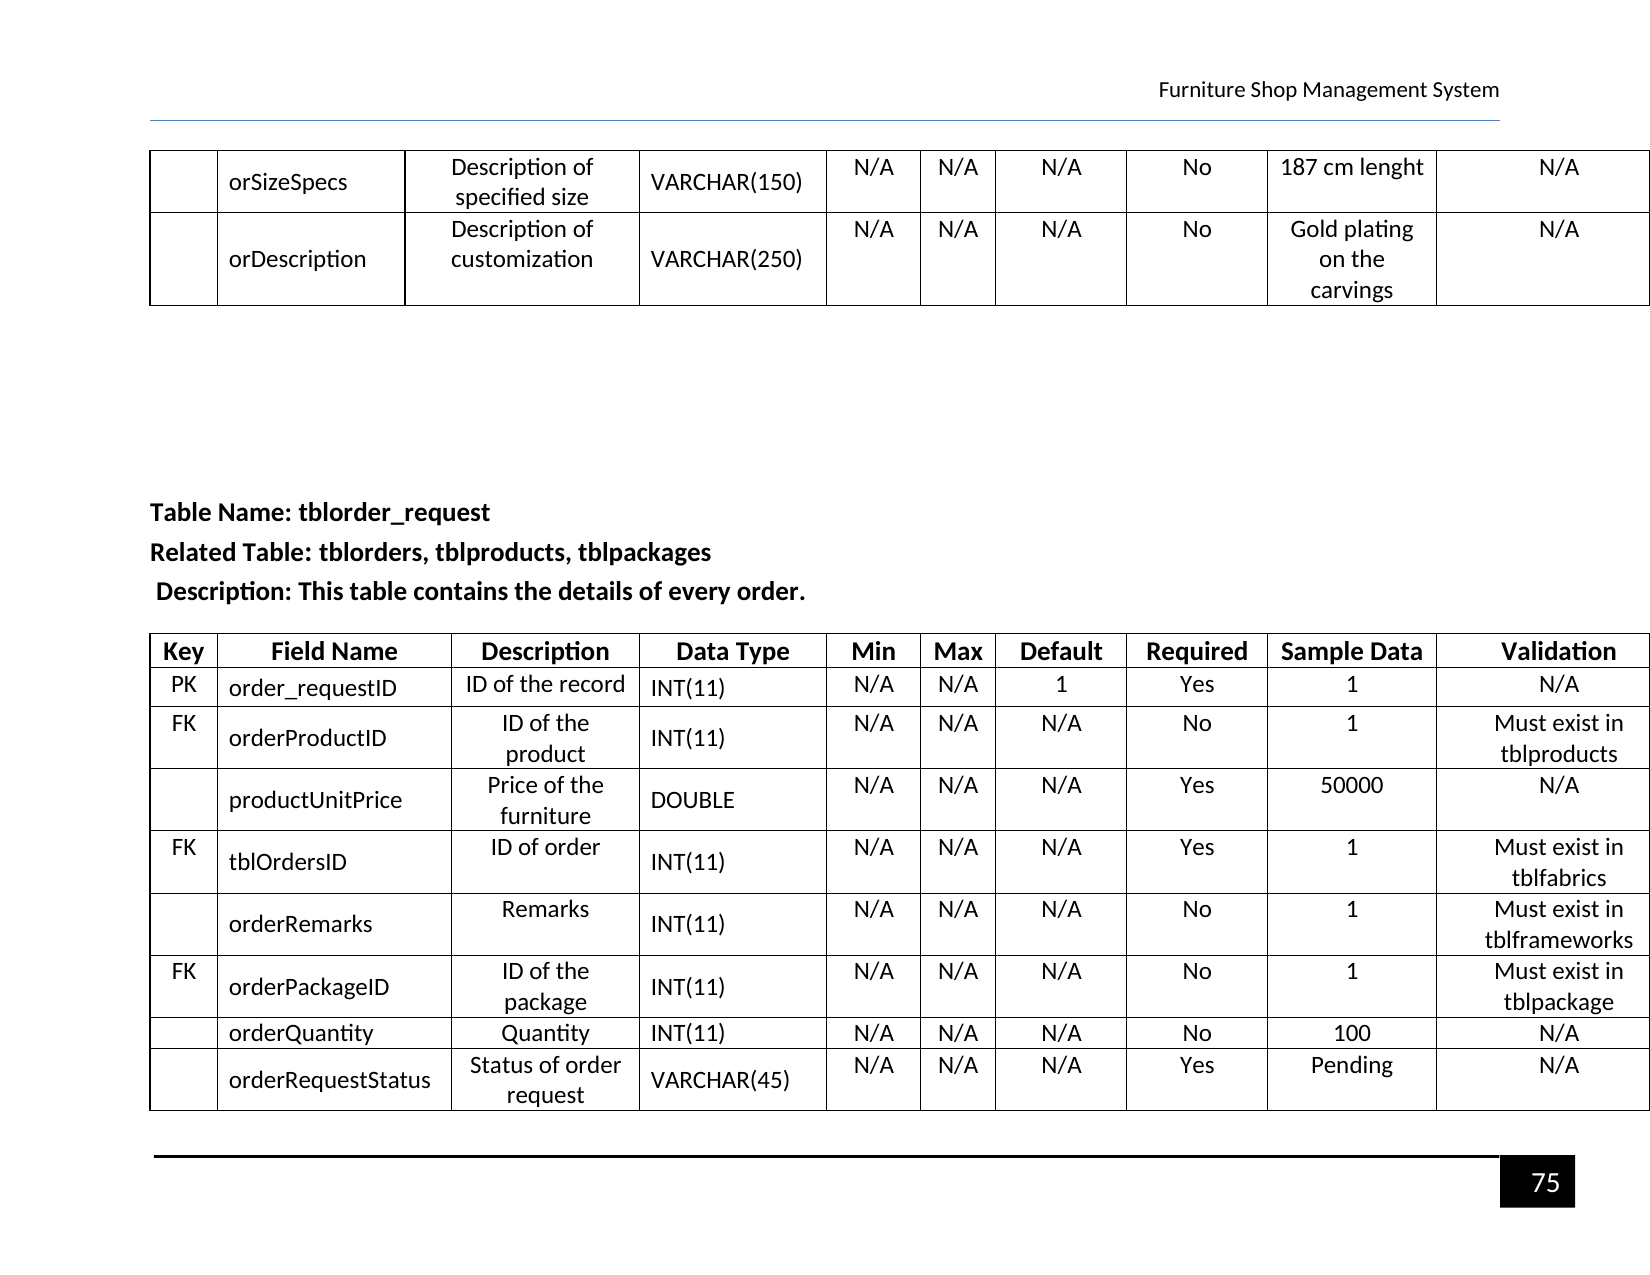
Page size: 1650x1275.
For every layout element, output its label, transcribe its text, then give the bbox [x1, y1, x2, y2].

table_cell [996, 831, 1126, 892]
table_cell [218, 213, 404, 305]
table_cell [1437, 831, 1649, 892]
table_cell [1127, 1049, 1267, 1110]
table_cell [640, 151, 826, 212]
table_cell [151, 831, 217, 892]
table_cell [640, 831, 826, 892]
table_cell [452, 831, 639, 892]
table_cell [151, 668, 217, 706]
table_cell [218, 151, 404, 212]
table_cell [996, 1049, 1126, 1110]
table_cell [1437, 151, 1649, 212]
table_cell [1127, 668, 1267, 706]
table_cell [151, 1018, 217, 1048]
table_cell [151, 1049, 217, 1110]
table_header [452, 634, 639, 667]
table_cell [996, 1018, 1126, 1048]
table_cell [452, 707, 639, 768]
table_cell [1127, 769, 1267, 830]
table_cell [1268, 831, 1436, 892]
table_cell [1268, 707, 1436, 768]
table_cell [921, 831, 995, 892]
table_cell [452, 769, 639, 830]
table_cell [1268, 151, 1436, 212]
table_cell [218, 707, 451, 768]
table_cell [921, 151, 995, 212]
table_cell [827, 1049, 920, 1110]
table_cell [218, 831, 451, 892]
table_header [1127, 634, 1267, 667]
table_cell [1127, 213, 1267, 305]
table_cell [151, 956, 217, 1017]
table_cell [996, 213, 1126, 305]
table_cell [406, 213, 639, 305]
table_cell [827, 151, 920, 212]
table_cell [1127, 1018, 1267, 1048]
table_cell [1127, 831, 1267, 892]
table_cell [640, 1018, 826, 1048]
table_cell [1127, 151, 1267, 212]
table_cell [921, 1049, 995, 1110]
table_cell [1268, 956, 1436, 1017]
text Description: This table contains the details of every order. [150, 574, 1500, 607]
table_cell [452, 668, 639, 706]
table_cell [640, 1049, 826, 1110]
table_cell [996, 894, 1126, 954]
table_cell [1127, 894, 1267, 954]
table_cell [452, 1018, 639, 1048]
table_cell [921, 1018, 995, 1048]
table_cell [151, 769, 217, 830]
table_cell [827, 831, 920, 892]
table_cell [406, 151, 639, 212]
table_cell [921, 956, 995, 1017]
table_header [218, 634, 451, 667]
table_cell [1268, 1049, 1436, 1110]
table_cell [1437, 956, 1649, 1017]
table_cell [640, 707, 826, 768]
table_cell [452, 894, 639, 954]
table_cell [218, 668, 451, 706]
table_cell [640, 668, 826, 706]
text Related Table: tblorders, tblproducts, tblpackages [150, 533, 1500, 569]
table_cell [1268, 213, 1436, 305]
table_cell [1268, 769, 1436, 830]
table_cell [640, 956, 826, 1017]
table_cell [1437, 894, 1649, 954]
text Table Name: tblorder_request [150, 495, 1500, 528]
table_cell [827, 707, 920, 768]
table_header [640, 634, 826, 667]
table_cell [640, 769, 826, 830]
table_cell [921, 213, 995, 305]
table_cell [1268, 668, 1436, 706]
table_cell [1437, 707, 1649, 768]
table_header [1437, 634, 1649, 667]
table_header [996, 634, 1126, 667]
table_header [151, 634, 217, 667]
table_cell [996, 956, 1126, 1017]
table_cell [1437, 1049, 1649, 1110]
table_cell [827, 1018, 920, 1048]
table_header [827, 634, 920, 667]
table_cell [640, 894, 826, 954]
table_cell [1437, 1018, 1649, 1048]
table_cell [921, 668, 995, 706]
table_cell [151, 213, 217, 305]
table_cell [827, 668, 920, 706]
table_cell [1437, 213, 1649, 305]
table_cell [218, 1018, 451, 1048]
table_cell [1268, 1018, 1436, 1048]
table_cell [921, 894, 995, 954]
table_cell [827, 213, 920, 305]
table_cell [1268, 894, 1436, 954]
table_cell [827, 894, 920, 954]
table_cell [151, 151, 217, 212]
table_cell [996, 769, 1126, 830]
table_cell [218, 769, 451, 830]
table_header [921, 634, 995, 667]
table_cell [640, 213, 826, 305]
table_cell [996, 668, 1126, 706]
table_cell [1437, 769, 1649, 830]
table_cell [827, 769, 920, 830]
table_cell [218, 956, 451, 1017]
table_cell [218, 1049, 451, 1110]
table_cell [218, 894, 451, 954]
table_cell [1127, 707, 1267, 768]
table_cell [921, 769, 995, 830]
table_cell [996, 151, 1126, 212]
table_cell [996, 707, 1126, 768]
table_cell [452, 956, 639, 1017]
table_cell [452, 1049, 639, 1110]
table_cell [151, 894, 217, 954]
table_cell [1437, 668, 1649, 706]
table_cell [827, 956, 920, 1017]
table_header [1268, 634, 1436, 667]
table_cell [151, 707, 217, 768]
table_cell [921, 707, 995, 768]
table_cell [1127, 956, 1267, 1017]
